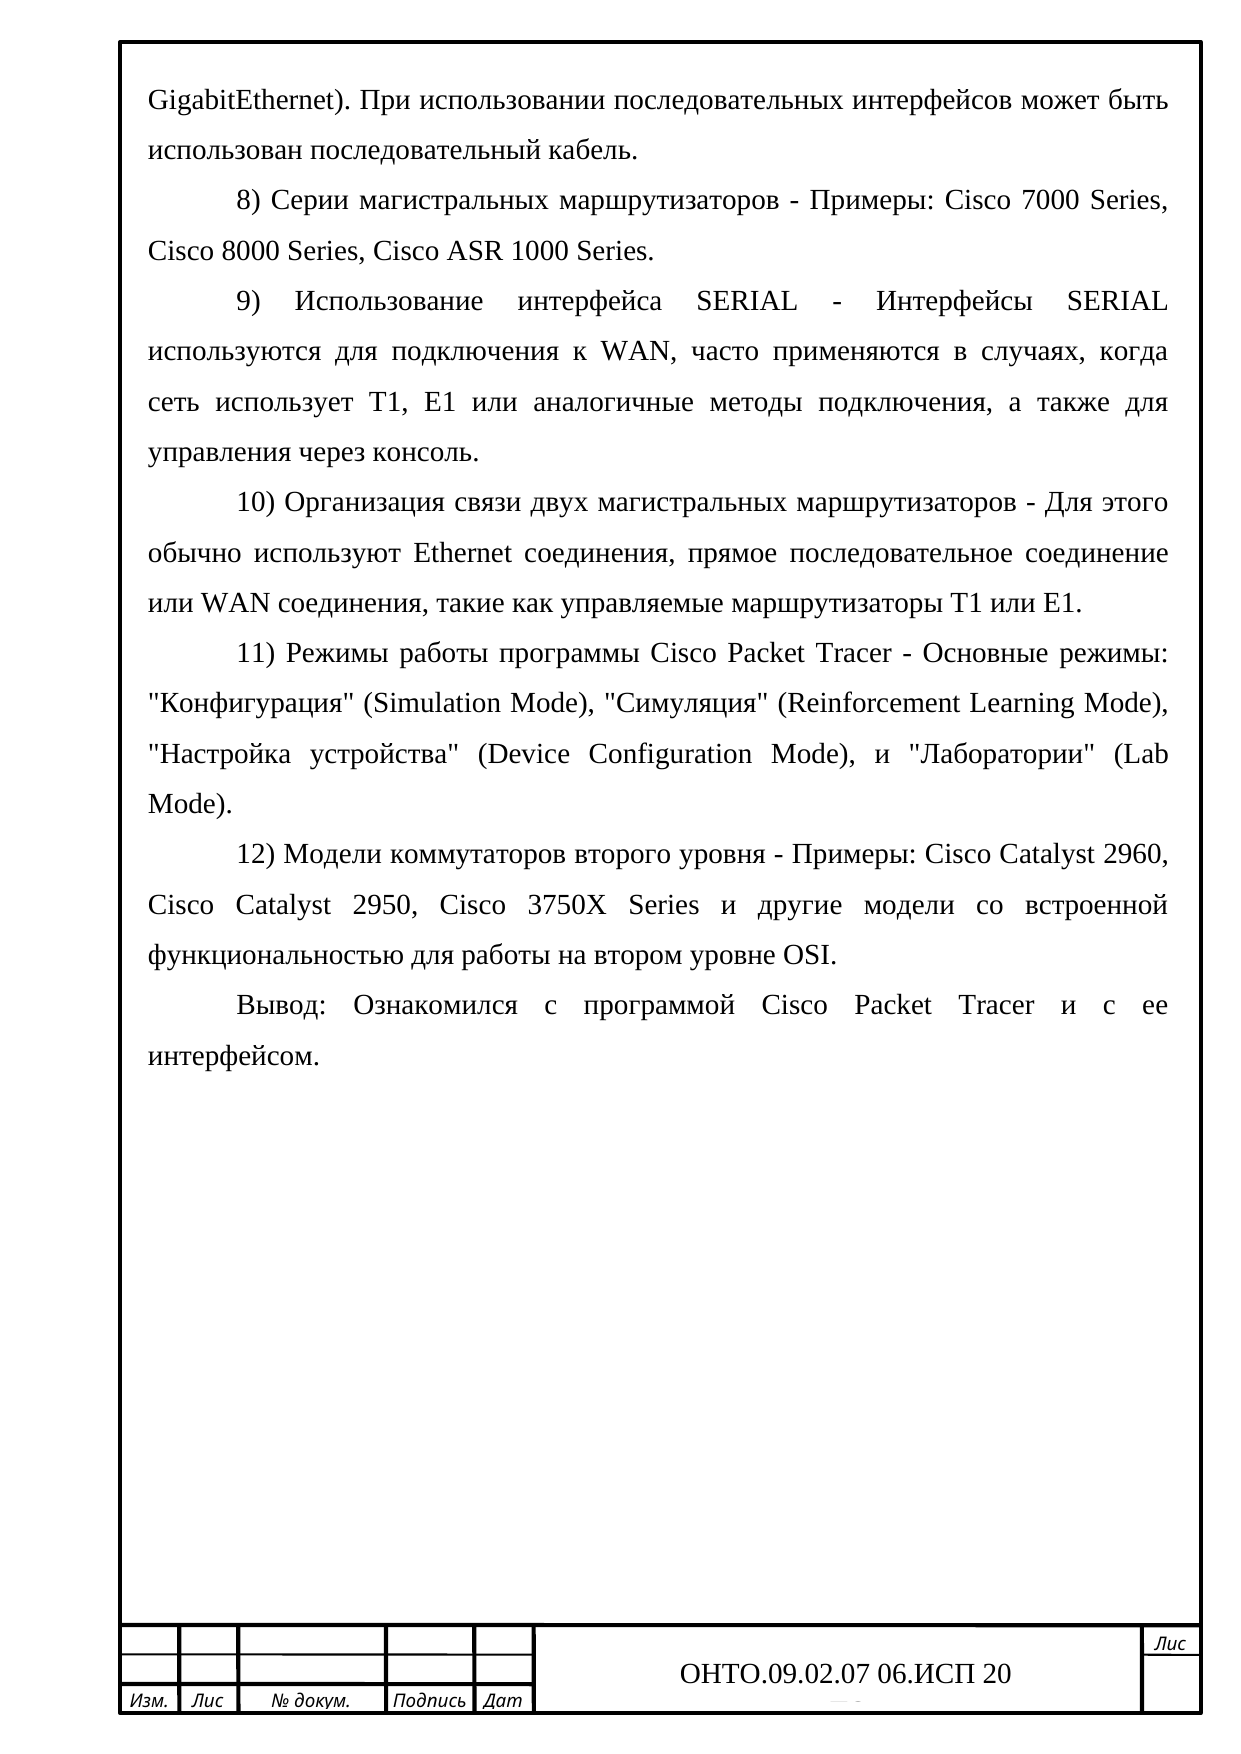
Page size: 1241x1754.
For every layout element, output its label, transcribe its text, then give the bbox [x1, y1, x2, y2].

text Вывод: Ознакомился с программой Cisco Packet Tracer и с ее интерфейсом. [148, 987, 1169, 1071]
text 11) Режимы работы программы Cisco Packet Tracer - Основные режимы: "Конфигурация" (Simulation Mode), "Симуляция" (Reinforcement Learning Mode), "Настройка устройства" (Device Configuration Mode), и "Лаборатории" (Lab Mode). [148, 635, 1169, 820]
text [148, 82, 1169, 166]
text 8) Серии магистральных маршрутизаторов - Примеры: Cisco 7000 Series, Cisco 8000 Series, Cisco ASR 1000 Series. [148, 182, 1169, 266]
text 9) Использование интерфейса SERIAL - Интерфейсы SERIAL используются для подключения к WAN, часто применяются в случаях, когда сеть использует T1, E1 или аналогичные методы подключения, а также для управления через консоль. [148, 283, 1169, 468]
text 10) Организация связи двух магистральных маршрутизаторов - Для этого обычно используют Ethernet соединения, прямое последовательное соединение или WAN соединения, такие как управляемые маршрутизаторы T1 или E1. [148, 484, 1169, 618]
text 12) Модели коммутаторов второго уровня - Примеры: Cisco Catalyst 2960, Cisco Catalyst 2950, Cisco 3750X Series и другие модели со встроенной функциональностью для работы на втором уровне OSI. [148, 837, 1169, 971]
